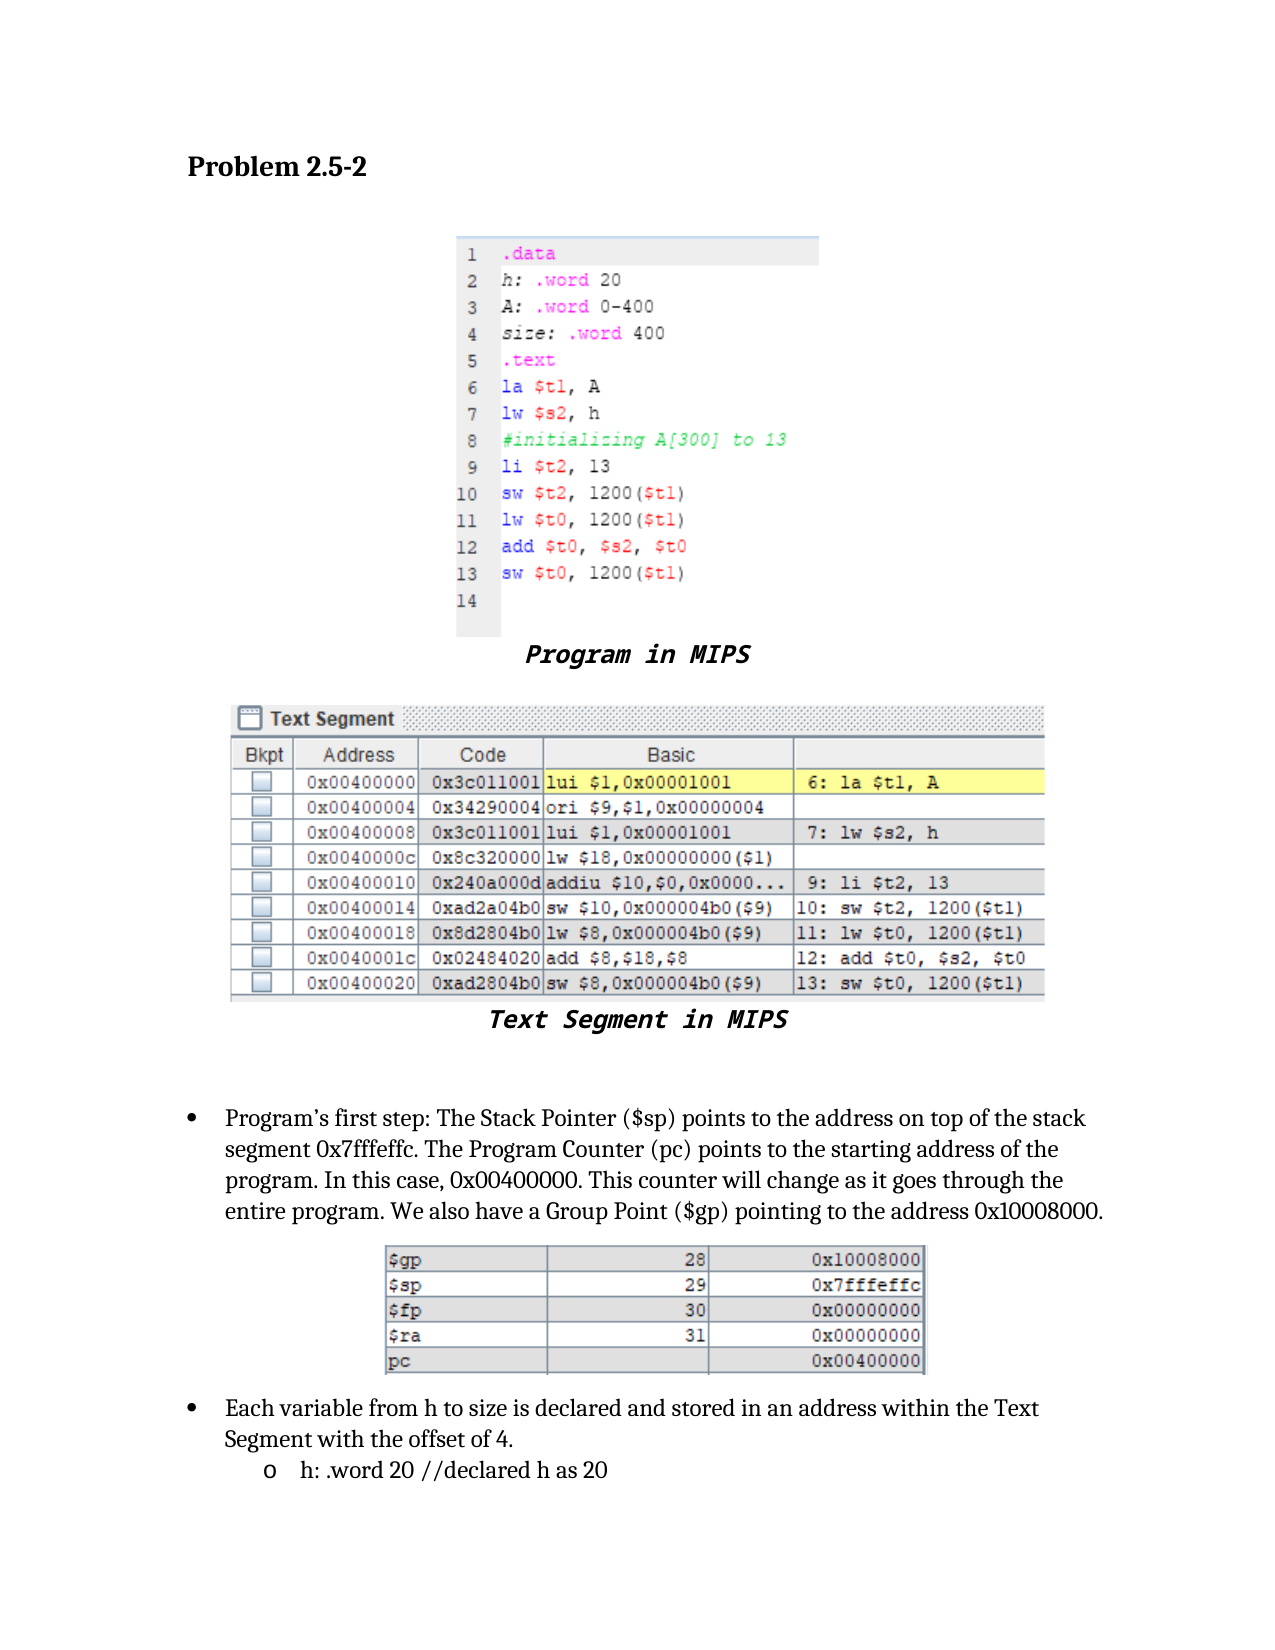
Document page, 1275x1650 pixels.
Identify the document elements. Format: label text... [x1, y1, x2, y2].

list Program’s first step: The Stack Pointer ($sp) points to the address on top of the stack segment 0x7fffeffc. The Program Counter (pc) points to the starting address of the program. In this case, 0x00400000. This counter will change as it goes through the entire program. We also have a Group Point ($gp) pointing to the address 0x10008000. [187, 1104, 1125, 1226]
text Text Segment in MIPS [150, 1002, 1125, 1036]
list Each variable from h to size is declared and stored in an address within the Text Segment with the offset of 4. [187, 1393, 1125, 1453]
picture [230, 705, 1045, 1002]
list Problem 2.5-2 [187, 150, 1125, 183]
list h: .word 20 //declared h as 20 [262, 1456, 1125, 1486]
picture [384, 1245, 929, 1375]
picture [456, 236, 819, 637]
text Program in MIPS [150, 637, 1125, 671]
